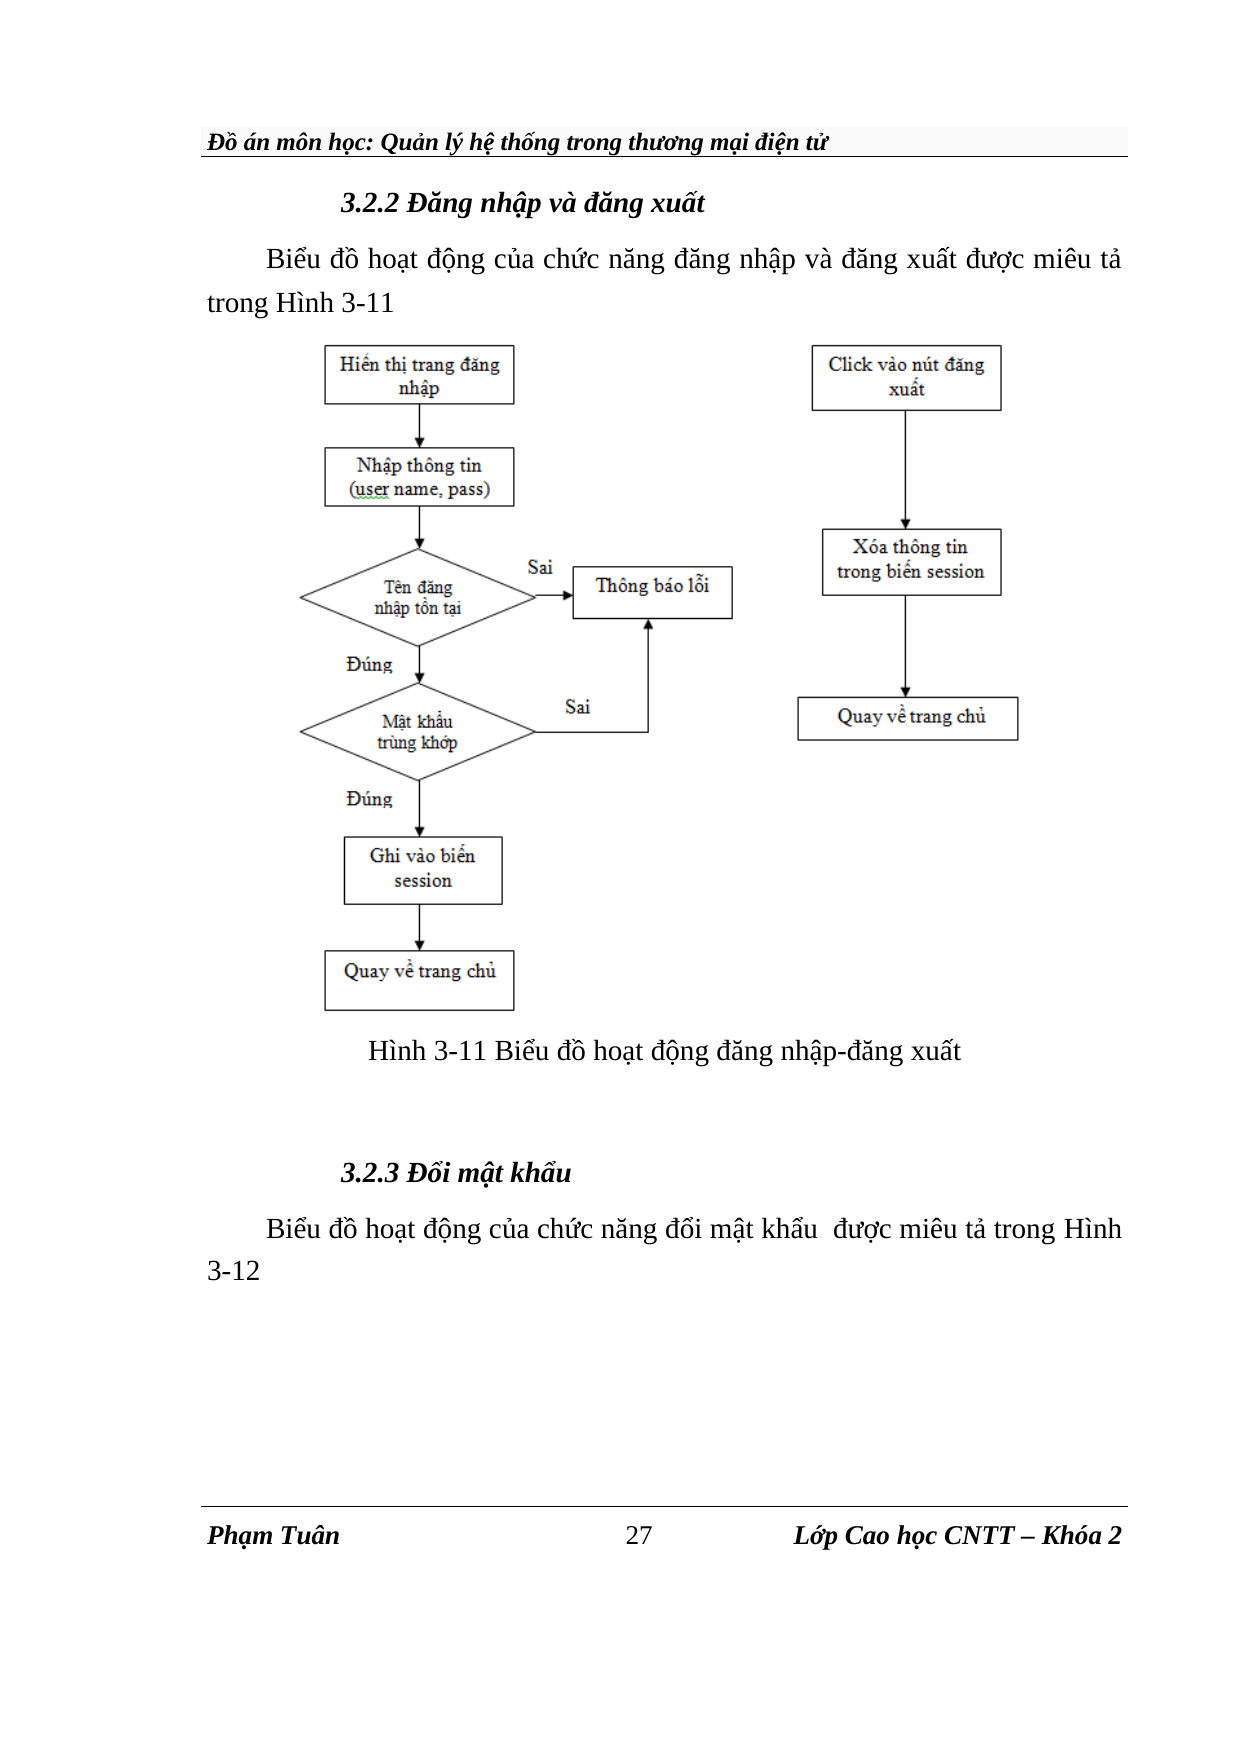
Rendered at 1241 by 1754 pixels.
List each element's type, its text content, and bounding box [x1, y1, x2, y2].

picture [291, 341, 1038, 1024]
subtitle Đăng nhập và đăng xuất [282, 185, 1122, 219]
subtitle Đổi mật khẩu [282, 1155, 1122, 1188]
